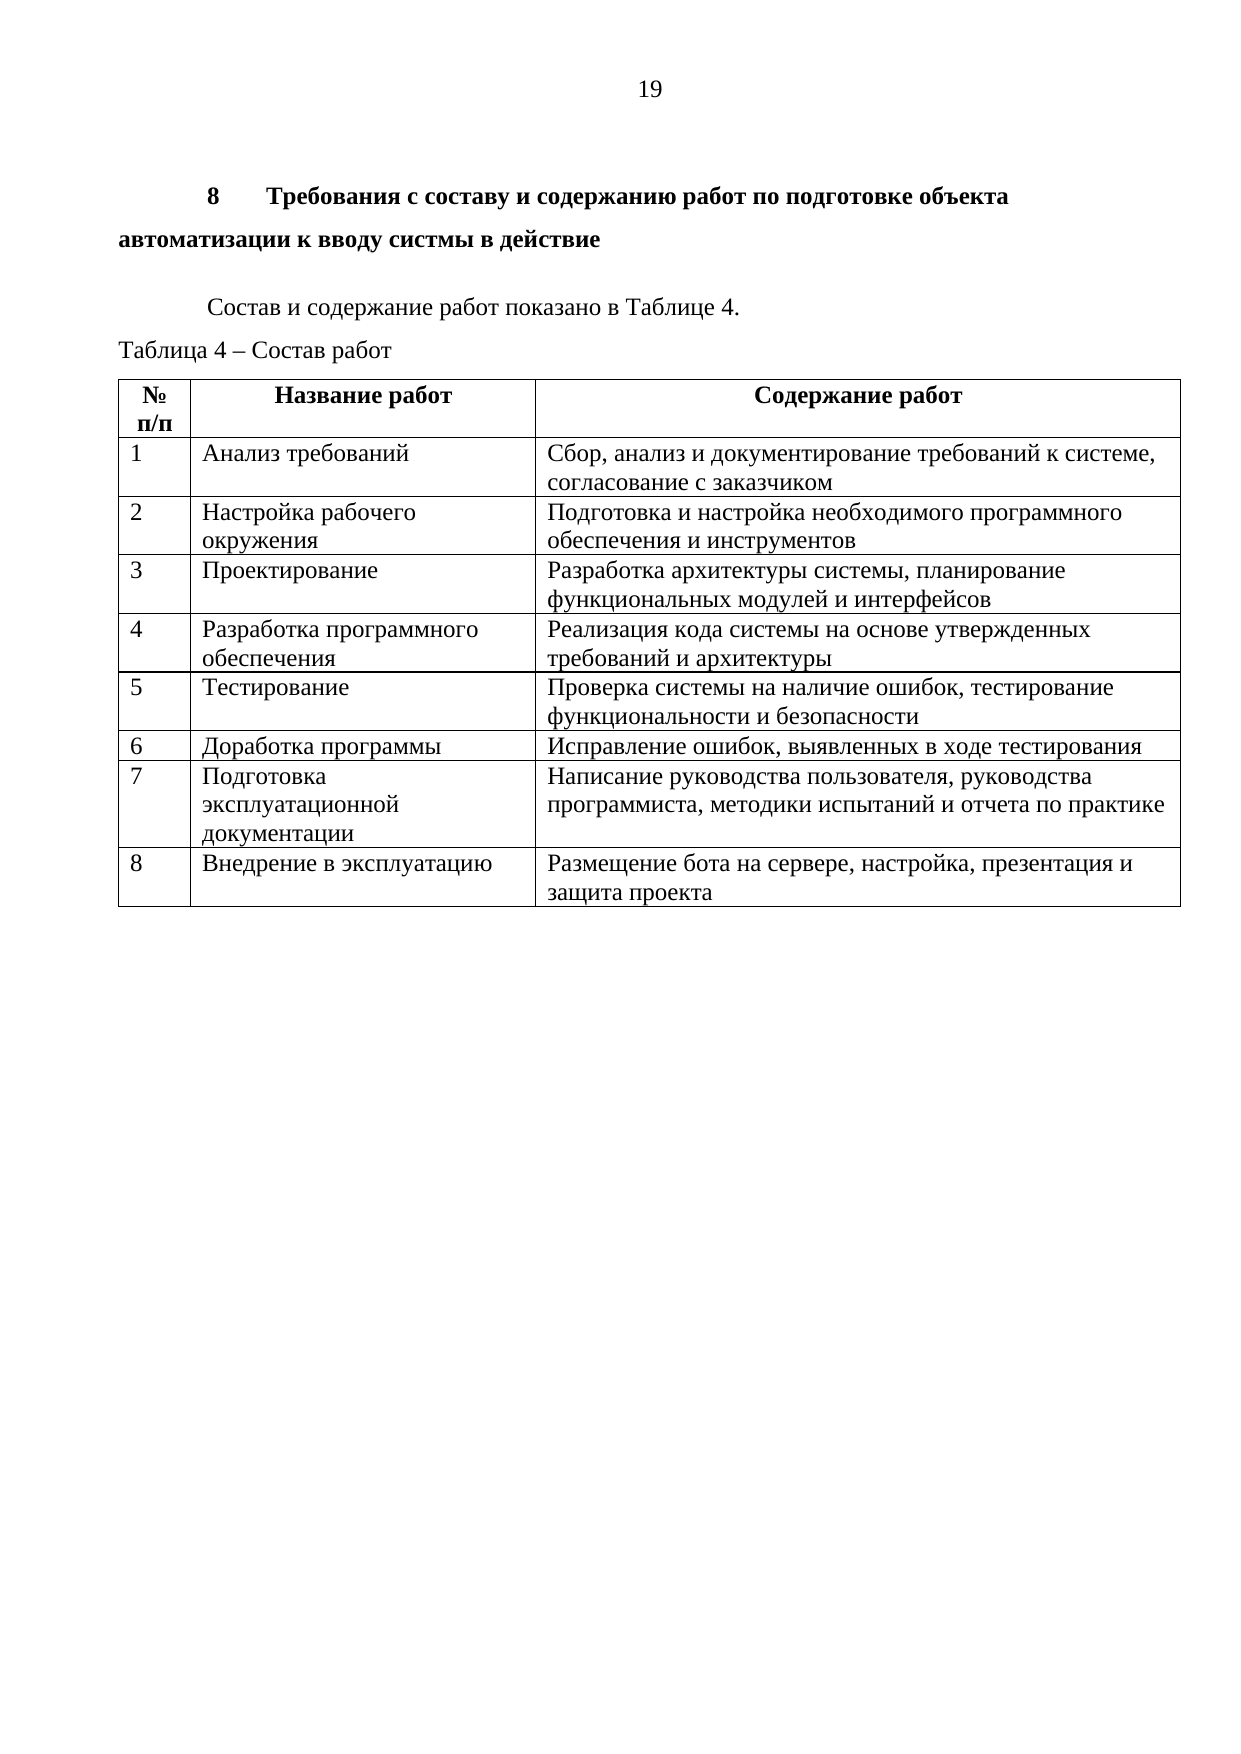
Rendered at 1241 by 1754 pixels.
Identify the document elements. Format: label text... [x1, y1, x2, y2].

table_cell Сбор, анализ и документирование требований к системе, согласование с заказчиком [536, 438, 1180, 496]
table_cell 3 [119, 555, 190, 613]
table_cell Написание руководства пользователя, руководства программиста, методики испытаний и отчета по практике [536, 761, 1180, 847]
table_cell 8 [119, 848, 190, 906]
table_cell Анализ требований [191, 438, 535, 496]
text Таблица 4 – Состав работ [118, 336, 1181, 364]
table_cell Разработка программного обеспечения [191, 614, 535, 671]
table_cell Размещение бота на сервере, настройка, презентация и защита проекта [536, 848, 1180, 906]
table_cell 6 [119, 731, 190, 760]
table_header Содержание работ [536, 380, 1180, 437]
table_header Название работ [191, 380, 535, 437]
table_cell 4 [119, 614, 190, 671]
table_cell Тестирование [191, 673, 535, 730]
table_cell Внедрение в эксплуатацию [191, 848, 535, 906]
table_cell 7 [119, 761, 190, 847]
table_cell Разработка архитектуры системы, планирование функциональных модулей и интерфейсов [536, 555, 1180, 613]
table_cell Исправление ошибок, выявленных в ходе тестирования [536, 731, 1180, 760]
table_cell 1 [119, 438, 190, 496]
table_cell Доработка программы [191, 731, 535, 760]
table_cell Настройка рабочего окружения [191, 497, 535, 554]
table_cell Проектирование [191, 555, 535, 613]
table_cell 2 [119, 497, 190, 554]
text Состав и содержание работ показано в Таблице 4. [118, 292, 1181, 321]
table_cell Проверка системы на наличие ошибок, тестирование функциональности и безопасности [536, 673, 1180, 730]
table_header № п/п [119, 380, 190, 437]
table_cell Реализация кода системы на основе утвержденных требований и архитектуры [536, 614, 1180, 671]
subtitle Требования с составу и содержанию работ по подготовке объекта автоматизации к вводу систмы в действие [118, 181, 1181, 253]
table_cell Подготовка и настройка необходимого программного обеспечения и инструментов [536, 497, 1180, 554]
table_cell Подготовка эксплуатационной документации [191, 761, 535, 847]
table_cell 5 [119, 673, 190, 730]
